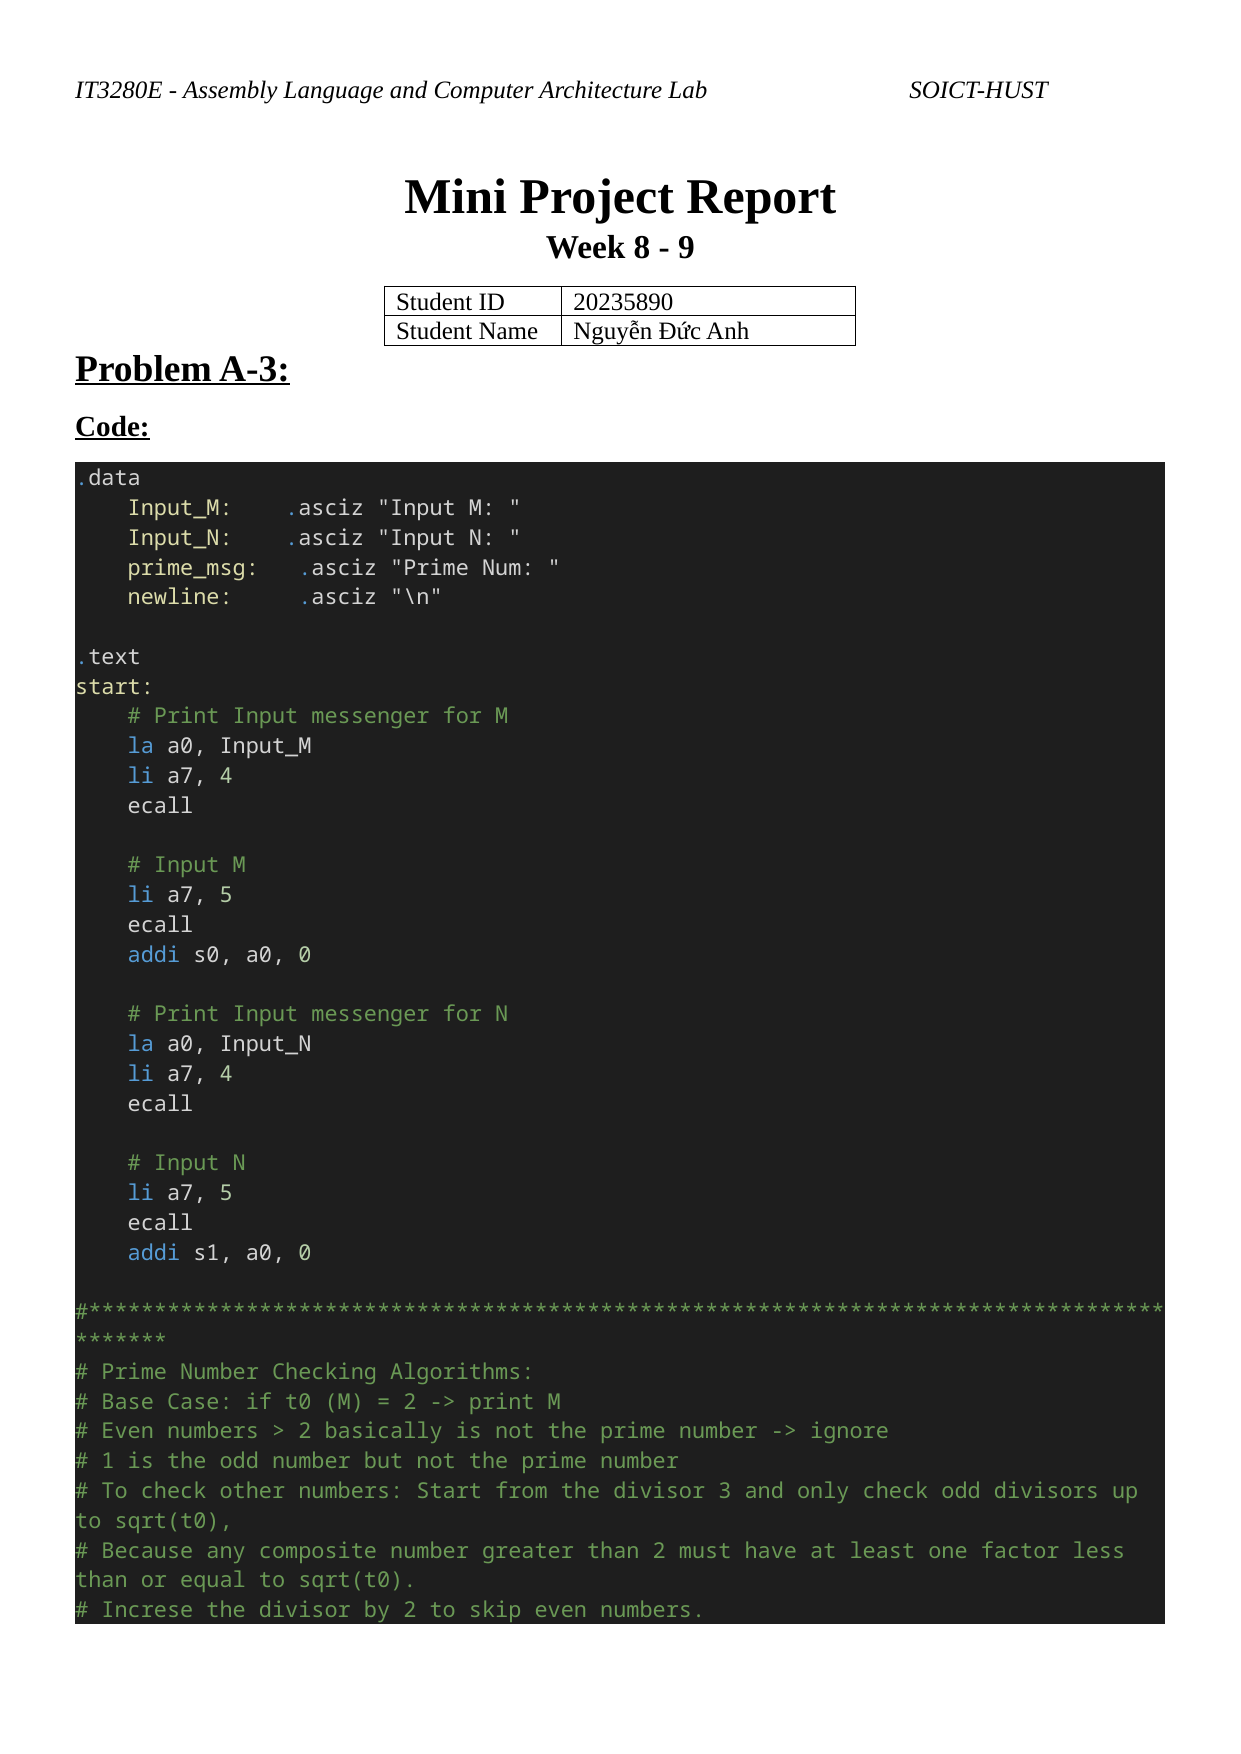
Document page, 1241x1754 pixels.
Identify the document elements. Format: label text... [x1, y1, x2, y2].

text # 1 is the odd number but not the prime number [75, 1445, 1165, 1475]
text # Even numbers > 2 basically is not the prime number -> ignore [75, 1416, 1165, 1445]
text # Prime Number Checking Algorithms: [75, 1356, 1165, 1386]
text ecall [75, 1088, 1165, 1118]
text la a0, Input_N [75, 1028, 1165, 1058]
table_header Student ID [385, 287, 561, 315]
text # Base Case: if t0 (M) = 2 -> print M [75, 1386, 1165, 1416]
text # Print Input messenger for N [75, 998, 1165, 1028]
text li a7, 5 [75, 1177, 1165, 1207]
text newline: .asciz "\n" [75, 581, 1165, 611]
text ecall [75, 790, 1165, 820]
table_header 20235890 [562, 287, 855, 315]
text Input_M: .asciz "Input M: " [75, 492, 1165, 522]
text .text [75, 641, 1165, 671]
text # Increse the divisor by 2 to skip even numbers. [75, 1594, 1165, 1624]
table_cell Nguyễn Đức Anh [562, 316, 855, 345]
text Code: [75, 409, 1165, 443]
text # Input N [75, 1147, 1165, 1177]
text Input_N: .asciz "Input N: " [75, 522, 1165, 552]
table_cell Student Name [385, 316, 561, 345]
text # Because any composite number greater than 2 must have at least one factor less than or equal to sqrt(t0). [75, 1535, 1165, 1594]
text ecall [75, 1207, 1165, 1237]
text # Input M [75, 849, 1165, 879]
text li a7, 4 [75, 760, 1165, 790]
text li a7, 5 [75, 879, 1165, 909]
text Problem A-3: [75, 346, 1165, 389]
text # To check other numbers: Start from the divisor 3 and only check odd divisors up to sqrt(t0), [75, 1475, 1165, 1535]
text Mini Project Report Week 8 - 9 [75, 167, 1165, 266]
text addi s1, a0, 0 [75, 1237, 1165, 1267]
text # Print Input messenger for M [75, 701, 1165, 730]
text start: [75, 671, 1165, 701]
text #***************************************************************************************** [75, 1296, 1165, 1356]
text li a7, 4 [75, 1058, 1165, 1088]
text la a0, Input_M [75, 730, 1165, 760]
text prime_msg: .asciz "Prime Num: " [75, 552, 1165, 581]
text ecall [75, 909, 1165, 939]
text addi s0, a0, 0 [75, 939, 1165, 969]
text .data [75, 462, 1165, 492]
